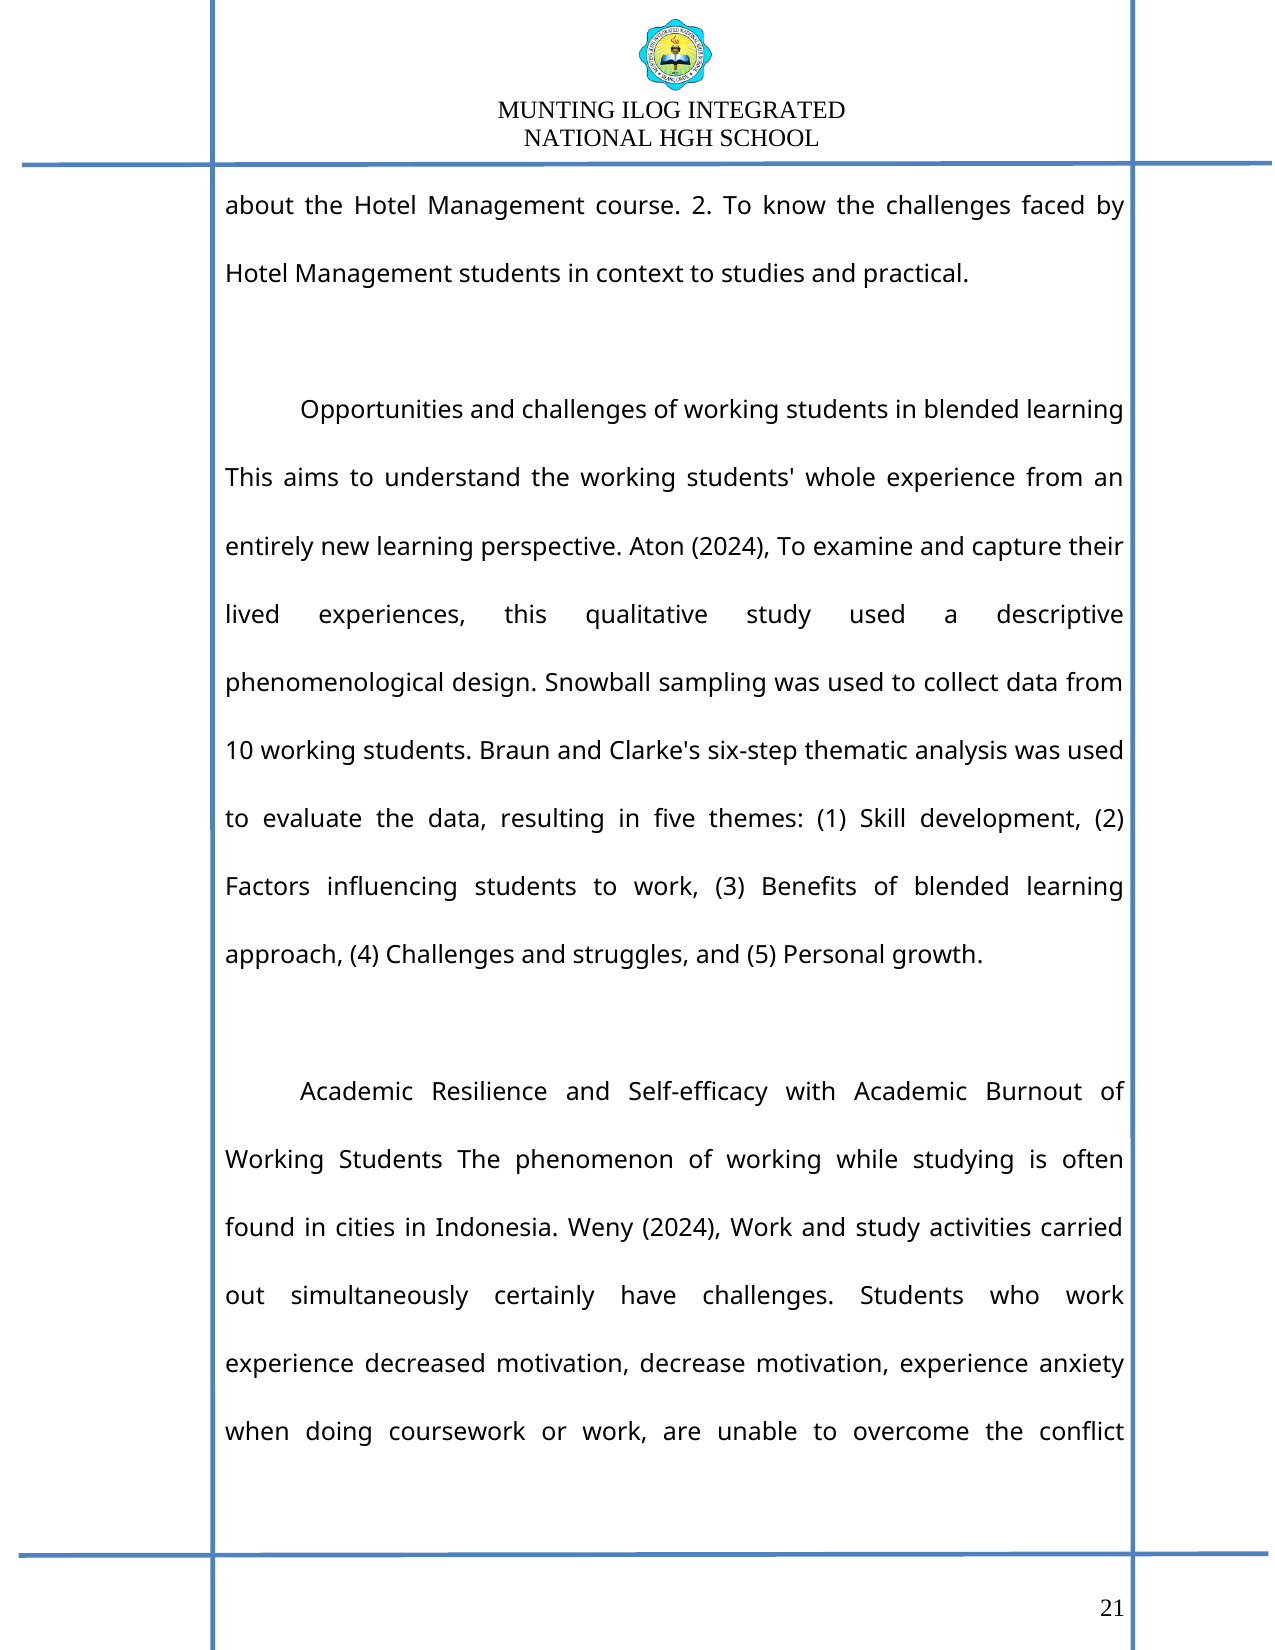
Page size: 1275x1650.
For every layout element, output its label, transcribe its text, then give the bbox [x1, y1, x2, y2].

picture [635, 15, 715, 94]
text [225, 1073, 1125, 1448]
text Opportunities and challenges of working students in blended learning This aims to understand the working students' whole experience from an entirely new learning perspective. Aton (2024), To examine and capture their lived experiences, this qualitative study used a descriptive phenomenological design. Snowball sampling was used to collect data from 10 working students. Braun and Clarke's six-step thematic analysis was used to evaluate the data, resulting in five themes: (1) Skill development, (2) Factors influencing students to work, (3) Benefits of blended learning approach, (4) Challenges and struggles, and (5) Personal growth. [225, 392, 1125, 971]
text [225, 187, 1125, 290]
